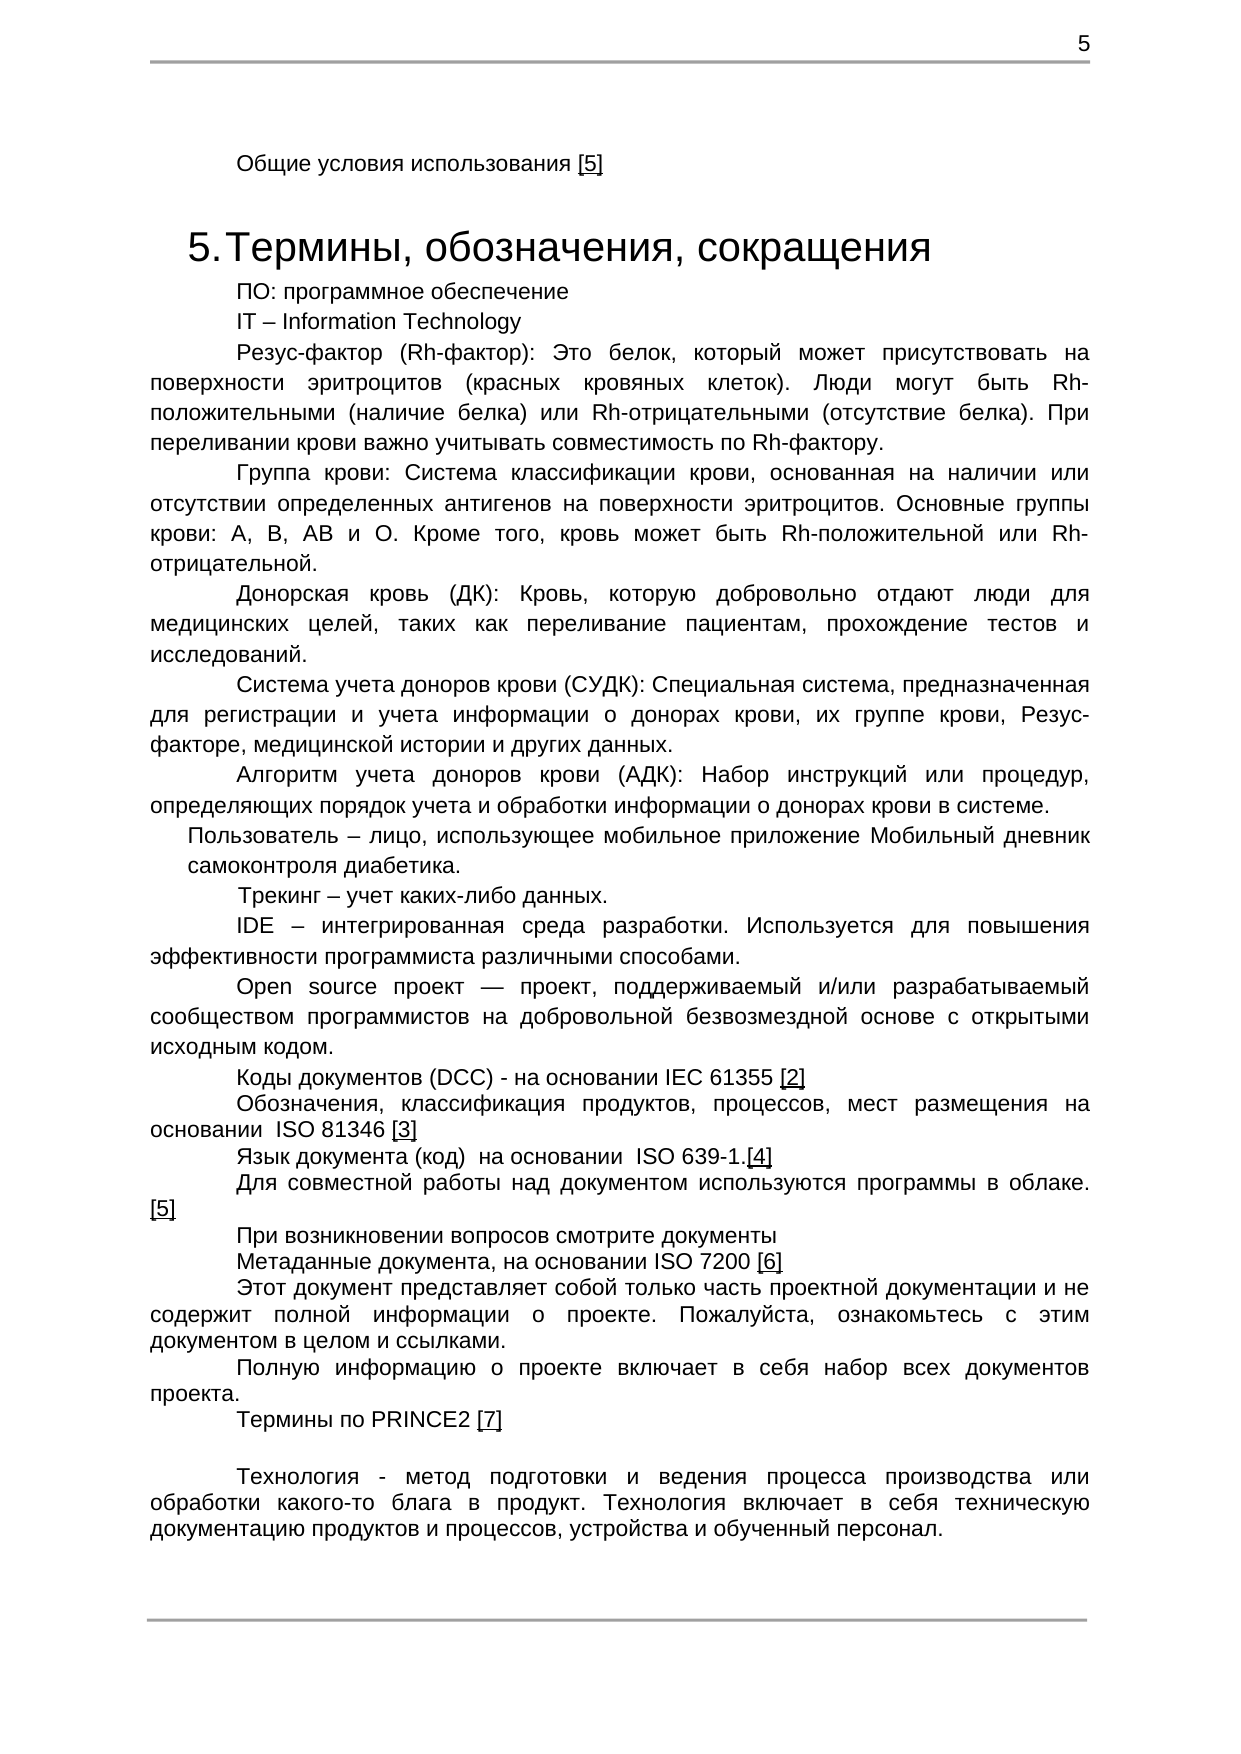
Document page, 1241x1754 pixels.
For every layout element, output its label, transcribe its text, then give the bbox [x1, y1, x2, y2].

text Метаданные документа, на основании ISO 7200 [6] [150, 1248, 1090, 1274]
text Полную информацию о проекте включает в себя набор всех документов проекта. [150, 1353, 1090, 1406]
text Термины по PRINCE2 [7] [150, 1406, 1090, 1432]
text Алгоритм учета доноров крови (АДК): Набор инструкций или процедур, определяющих порядок учета и обработки информации о донорах крови в системе. [150, 761, 1090, 818]
text Общие условия использования [5] [150, 150, 1090, 176]
text Система учета доноров крови (СУДК): Специальная система, предназначенная для регистрации и учета информации о донорах крови, их группе крови, Резус-факторе, медицинской истории и других данных. [150, 671, 1090, 758]
text Группа крови: Система классификации крови, основанная на наличии или отсутствии определенных антигенов на поверхности эритроцитов. Основные группы крови: A, B, AB и O. Кроме того, кровь может быть Rh-положительной или Rh-отрицательной. [150, 459, 1090, 576]
text Резус-фактор (Rh-фактор): Это белок, который может присутствовать на поверхности эритроцитов (красных кровяных клеток). Люди могут быть Rh-положительными (наличие белка) или Rh-отрицательными (отсутствие белка). При переливании крови важно учитывать совместимость по Rh-фактору. [150, 338, 1090, 456]
text При возникновении вопросов смотрите документы [150, 1222, 1090, 1248]
text Трекинг – учет каких-либо данных. [150, 882, 1090, 909]
text Технология - метод подготовки и ведения процесса производства или обработки какого-то блага в продукт. Технология включает в себя техническую документацию продуктов и процессов, устройства и обученный персонал. [150, 1463, 1090, 1542]
text IT – Information Technology [150, 308, 1090, 335]
text Open source проект — проект, поддерживаемый и/или разрабатываемый сообществом программистов на добровольной безвозмездной основе с открытыми исходным кодом. [150, 973, 1090, 1060]
text IDE – интегрированная среда разработки. Используется для повышения эффективности программиста различными способами. [150, 912, 1090, 969]
text Этот документ представляет собой только часть проектной документации и не содержит полной информации о проекте. Пожалуйста, ознакомьтесь с этим документом в целом и ссылками. [150, 1274, 1090, 1353]
text Пользователь – лицо, использующее мобильное приложение Мобильный дневник самоконтроля диабетика. [187, 822, 1090, 878]
text Язык документа (код) на основании ISO 639-1.[4] [150, 1143, 1090, 1169]
subtitle Термины, обозначения, сокращения [187, 222, 1090, 270]
text Коды документов (DCC) - на основании IEC 61355 [2] [150, 1063, 1090, 1090]
text Обозначения, классификация продуктов, процессов, мест размещения на основании ISO 81346 [3] [150, 1090, 1090, 1143]
text Для совместной работы над документом используются программы в облаке. [5] [150, 1169, 1090, 1222]
text Донорская кровь (ДК): Кровь, которую добровольно отдают люди для медицинских целей, таких как переливание пациентам, прохождение тестов и исследований. [150, 580, 1090, 667]
text ПО: программное обеспечение [150, 278, 1090, 304]
